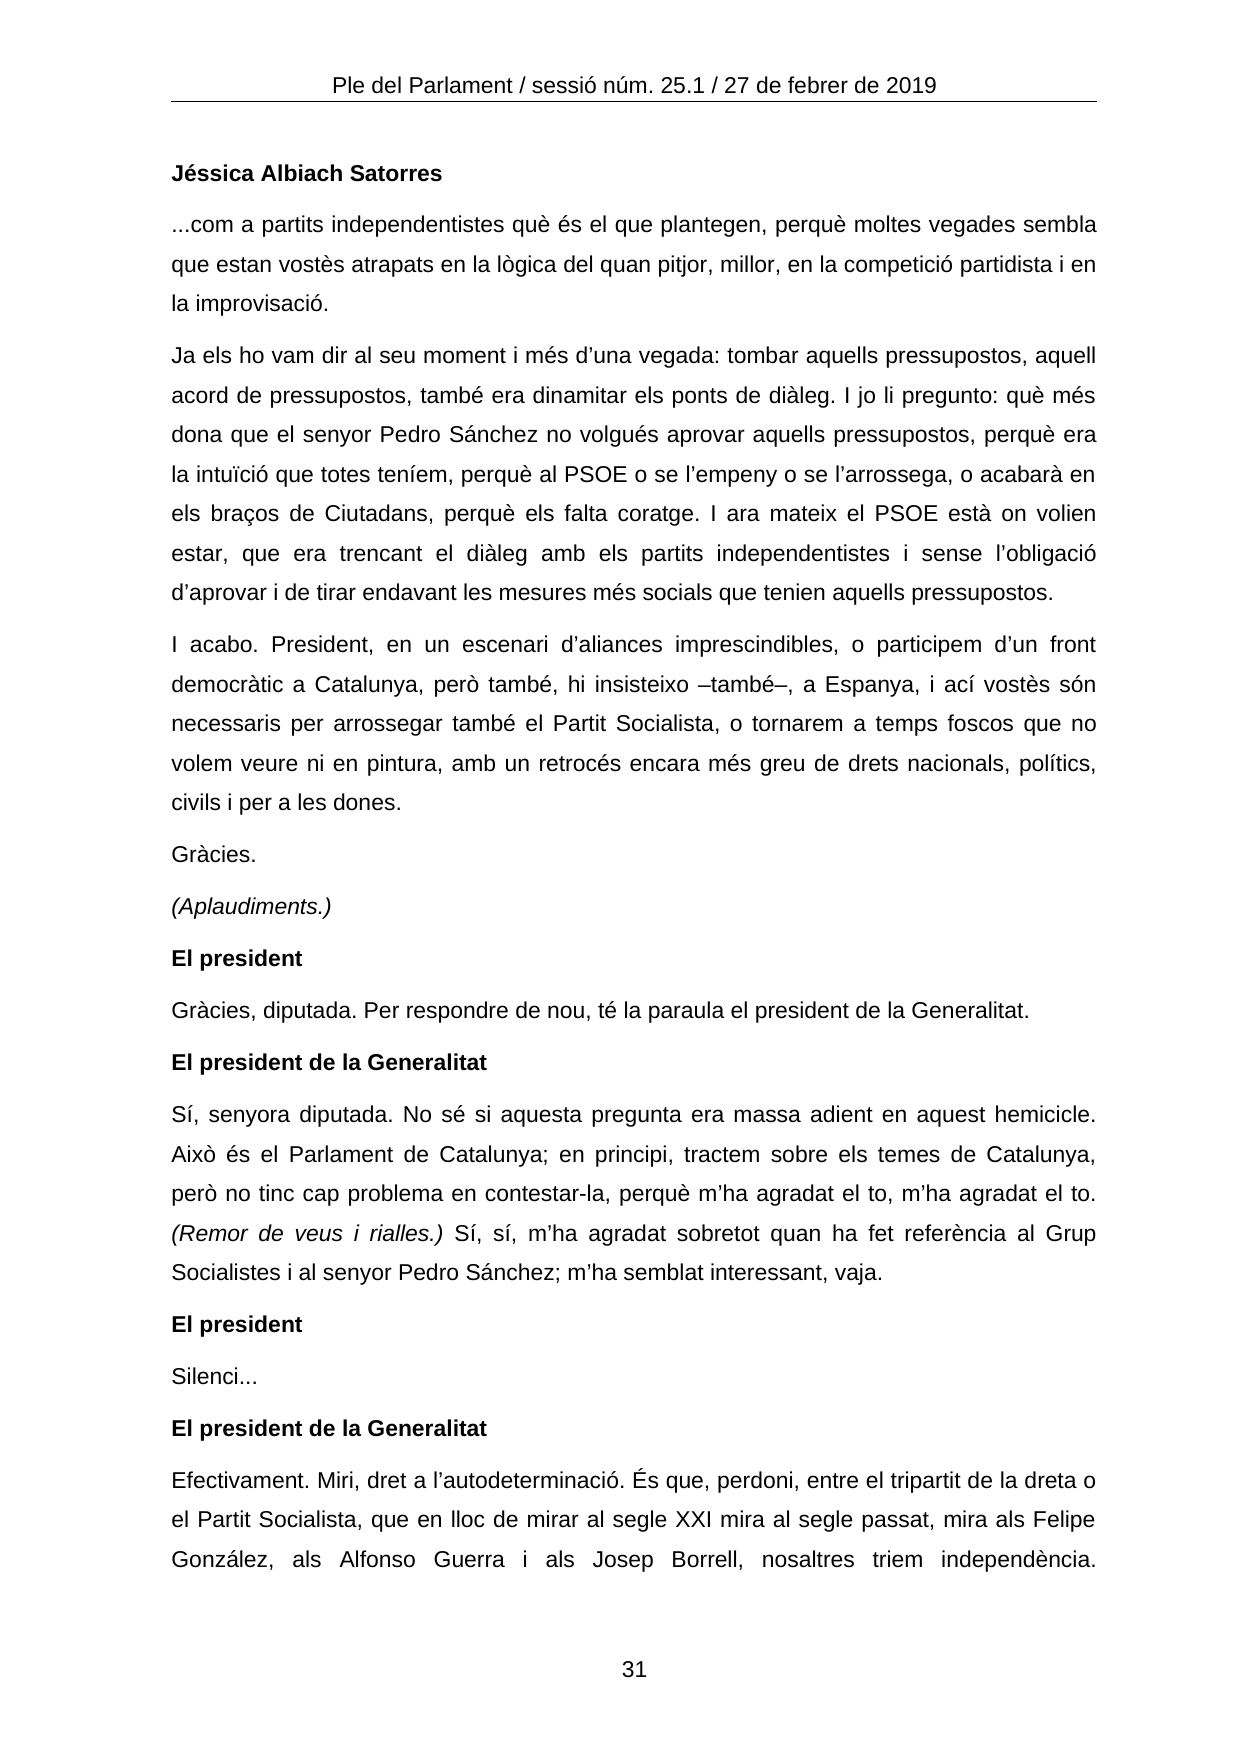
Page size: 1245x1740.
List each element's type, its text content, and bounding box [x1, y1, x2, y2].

text Jéssica Albiach Satorres [171, 159, 1097, 186]
text Gràcies, diputada. Per respondre de nou, té la paraula el president de la Generalitat. [171, 997, 1097, 1023]
text Gràcies. [171, 841, 1097, 867]
text El president de la Generalitat [171, 1049, 1097, 1075]
text ...com a partits independentistes què és el que plantegen, perquè moltes vegades sembla que estan vostès atrapats en la lògica del quan pitjor, millor, en la competició partidista i en la improvisació. [171, 211, 1097, 317]
text El president [171, 945, 1097, 971]
text El president [171, 1311, 1097, 1337]
text Ja els ho vam dir al seu moment i més d’una vegada: tombar aquells pressupostos, aquell acord de pressupostos, també era dinamitar els ponts de diàleg. I jo li pregunto: què més dona que el senyor Pedro Sánchez no volgués aprovar aquells pressupostos, perquè era la intuïció que totes teníem, perquè al PSOE o se l’empeny o se l’arrossega, o acabarà en els braços de Ciutadans, perquè els falta coratge. I ara mateix el PSOE està on volien estar, que era trencant el diàleg amb els partits independentistes i sense l’obligació d’aprovar i de tirar endavant les mesures més socials que tenien aquells pressupostos. [171, 342, 1097, 606]
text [171, 1467, 1097, 1572]
text (Aplaudiments.) [171, 893, 1097, 919]
text El president de la Generalitat [171, 1415, 1097, 1441]
text Sí, senyora diputada. No sé si aquesta pregunta era massa adient en aquest hemicicle. Això és el Parlament de Catalunya; en principi, tractem sobre els temes de Catalunya, però no tinc cap problema en contestar-la, perquè m’ha agradat el to, m’ha agradat el to. (Remor de veus i rialles.) Sí, sí, m’ha agradat sobretot quan ha fet referència al Grup Socialistes i al senyor Pedro Sánchez; m’ha semblat interessant, vaja. [171, 1101, 1097, 1285]
text I acabo. President, en un escenari d’aliances imprescindibles, o participem d’un front democràtic a Catalunya, però també, hi insisteixo –també–, a Espanya, i ací vostès són necessaris per arrossegar també el Partit Socialista, o tornarem a temps foscos que no volem veure ni en pintura, amb un retrocés encara més greu de drets nacionals, polítics, civils i per a les dones. [171, 631, 1097, 816]
text Silenci... [171, 1363, 1097, 1389]
